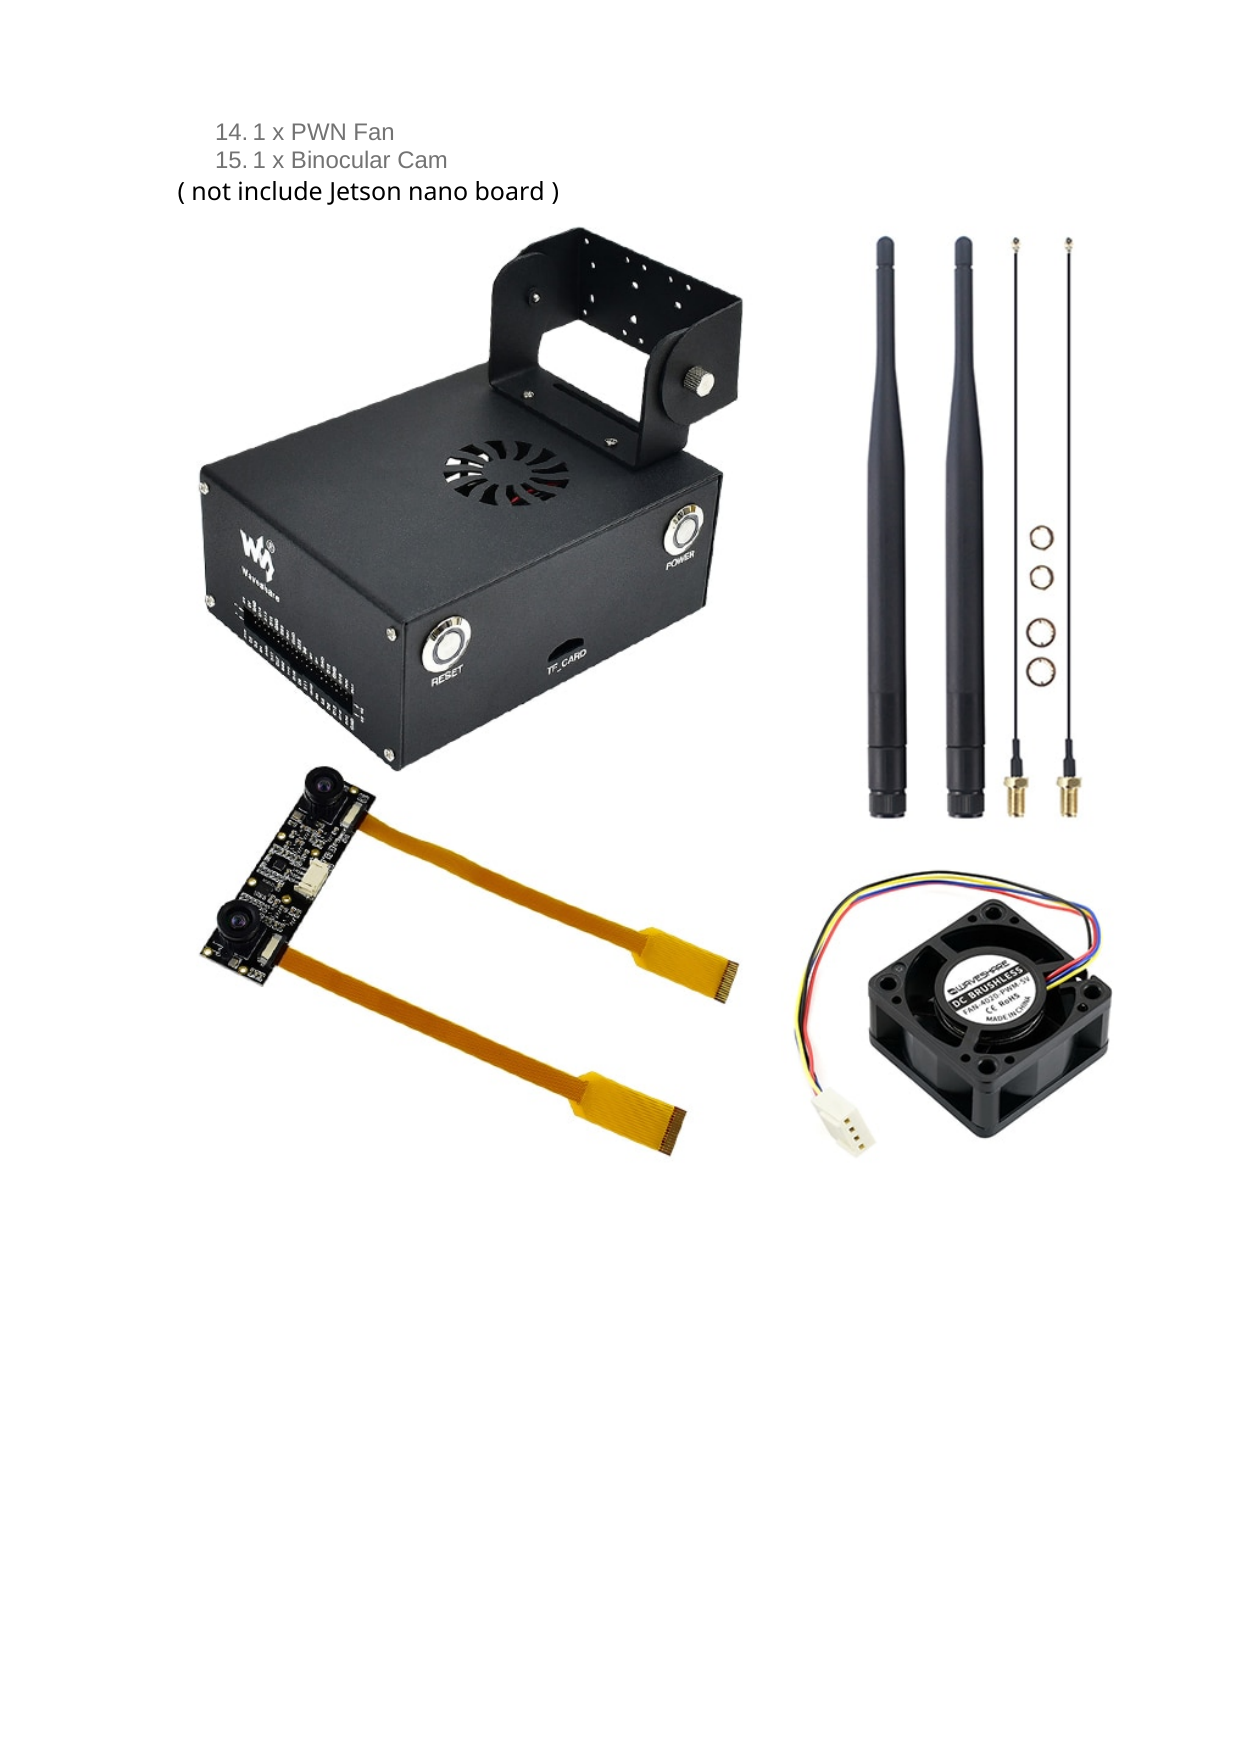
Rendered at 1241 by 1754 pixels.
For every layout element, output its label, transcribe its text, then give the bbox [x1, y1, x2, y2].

text ( not include Jetson nano board ) [177, 173, 1152, 207]
list 1 x Binocular Cam [215, 146, 1152, 173]
list 1 x PWN Fan [215, 118, 1152, 146]
picture [177, 207, 1152, 1182]
